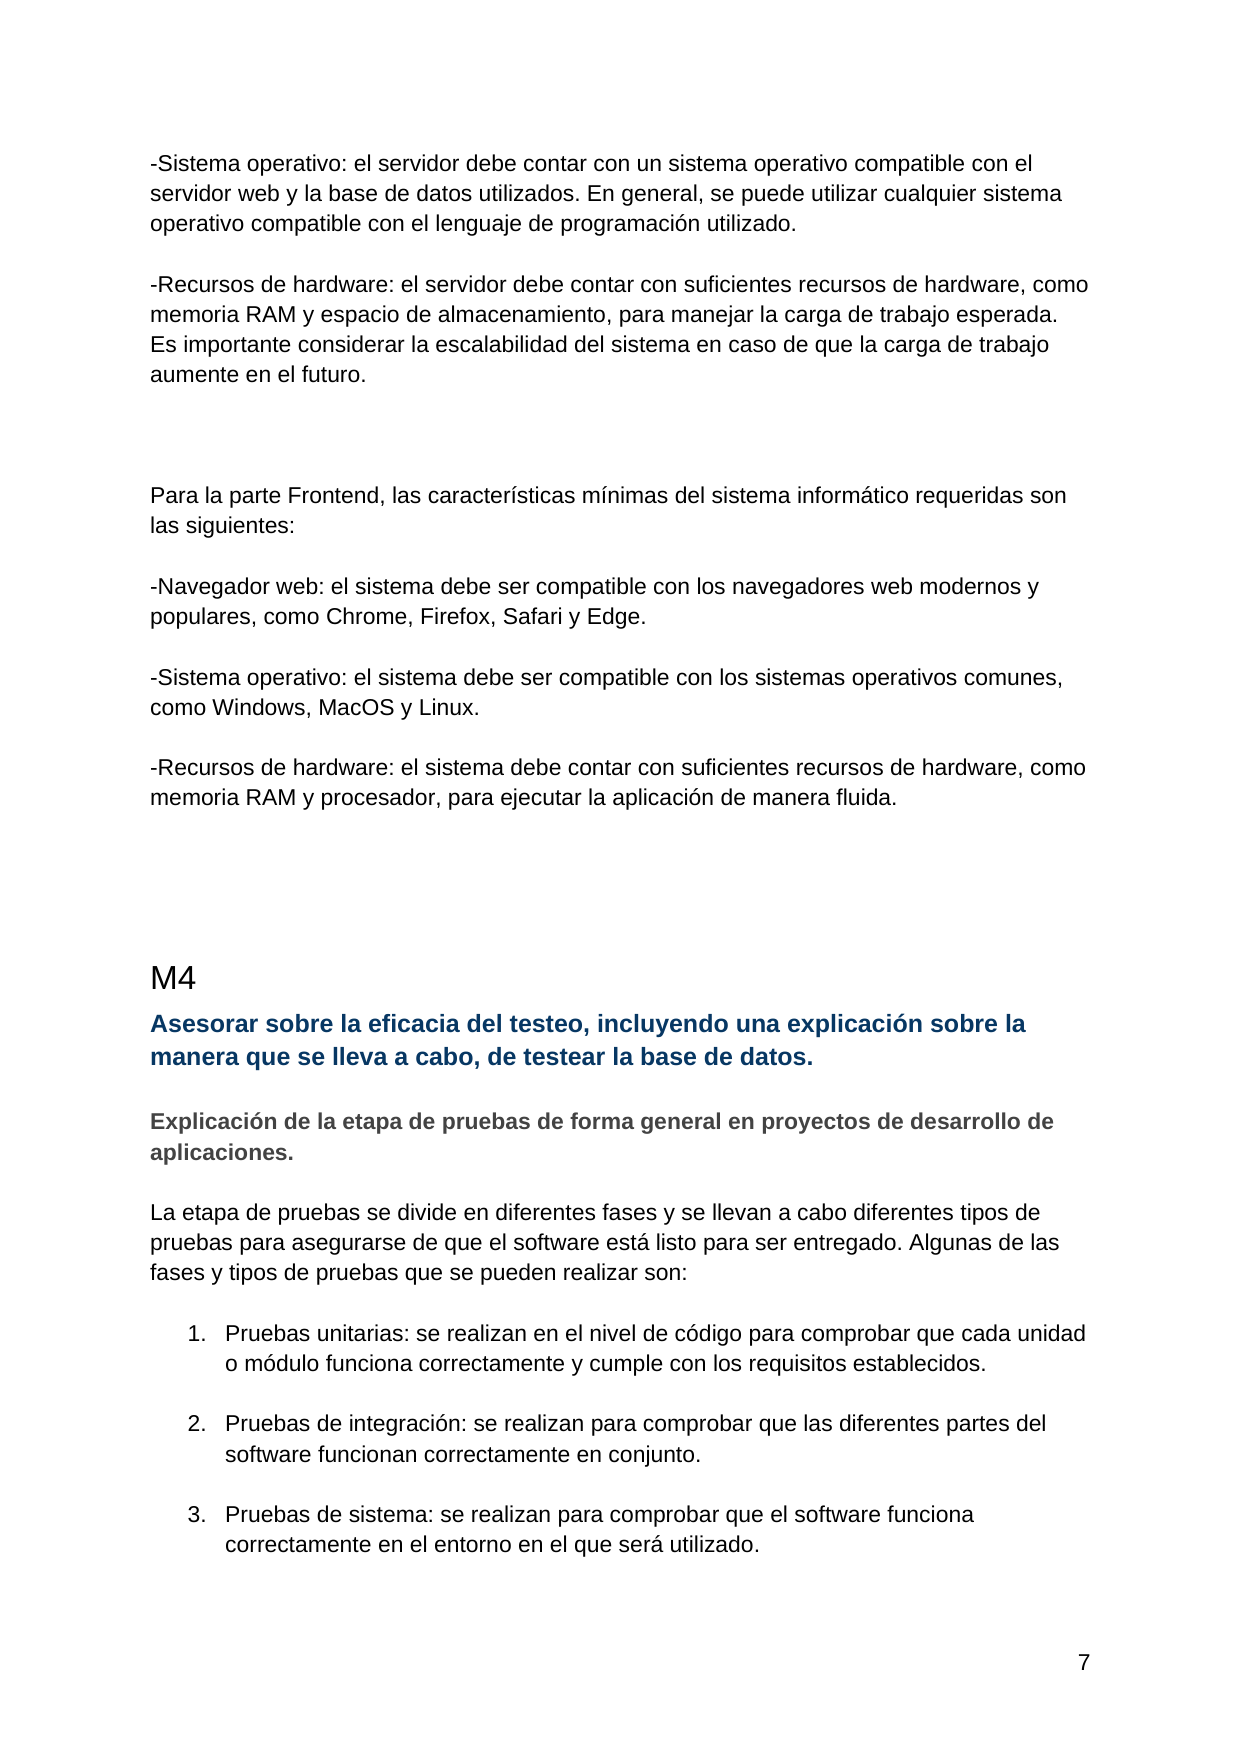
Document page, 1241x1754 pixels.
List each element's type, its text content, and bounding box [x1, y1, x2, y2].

text -Recursos de hardware: el sistema debe contar con suficientes recursos de hardware, como memoria RAM y procesador, para ejecutar la aplicación de manera fluida. [150, 754, 1090, 811]
text La etapa de pruebas se divide en diferentes fases y se llevan a cabo diferentes tipos de pruebas para asegurarse de que el software está listo para ser entregado. Algunas de las fases y tipos de pruebas que se pueden realizar son: [150, 1199, 1090, 1286]
list Pruebas de sistema: se realizan para comprobar que el software funciona correctamente en el entorno en el que será utilizado. [187, 1501, 1090, 1557]
text -Recursos de hardware: el servidor debe contar con suficientes recursos de hardware, como memoria RAM y espacio de almacenamiento, para manejar la carga de trabajo esperada. Es importante considerar la escalabilidad del sistema en caso de que la carga de trabajo aumente en el futuro. [150, 271, 1090, 388]
list Pruebas unitarias: se realizan en el nivel de código para comprobar que cada unidad o módulo funciona correctamente y cumple con los requisitos establecidos. [187, 1320, 1090, 1376]
subtitle M4 [150, 958, 1090, 997]
list Pruebas de integración: se realizan para comprobar que las diferentes partes del software funcionan correctamente en conjunto. [187, 1410, 1090, 1467]
text -Sistema operativo: el servidor debe contar con un sistema operativo compatible con el servidor web y la base de datos utilizados. En general, se puede utilizar cualquier sistema operativo compatible con el lenguaje de programación utilizado. [150, 150, 1090, 237]
text Asesorar sobre la eficacia del testeo, incluyendo una explicación sobre la manera que se lleva a cabo, de testear la base de datos. [150, 1009, 1090, 1071]
text Explicación de la etapa de pruebas de forma general en proyectos de desarrollo de aplicaciones. [150, 1108, 1090, 1165]
text -Navegador web: el sistema debe ser compatible con los navegadores web modernos y populares, como Chrome, Firefox, Safari y Edge. [150, 573, 1090, 629]
text Para la parte Frontend, las características mínimas del sistema informático requeridas son las siguientes: [150, 482, 1090, 539]
text -Sistema operativo: el sistema debe ser compatible con los sistemas operativos comunes, como Windows, MacOS y Linux. [150, 663, 1090, 720]
